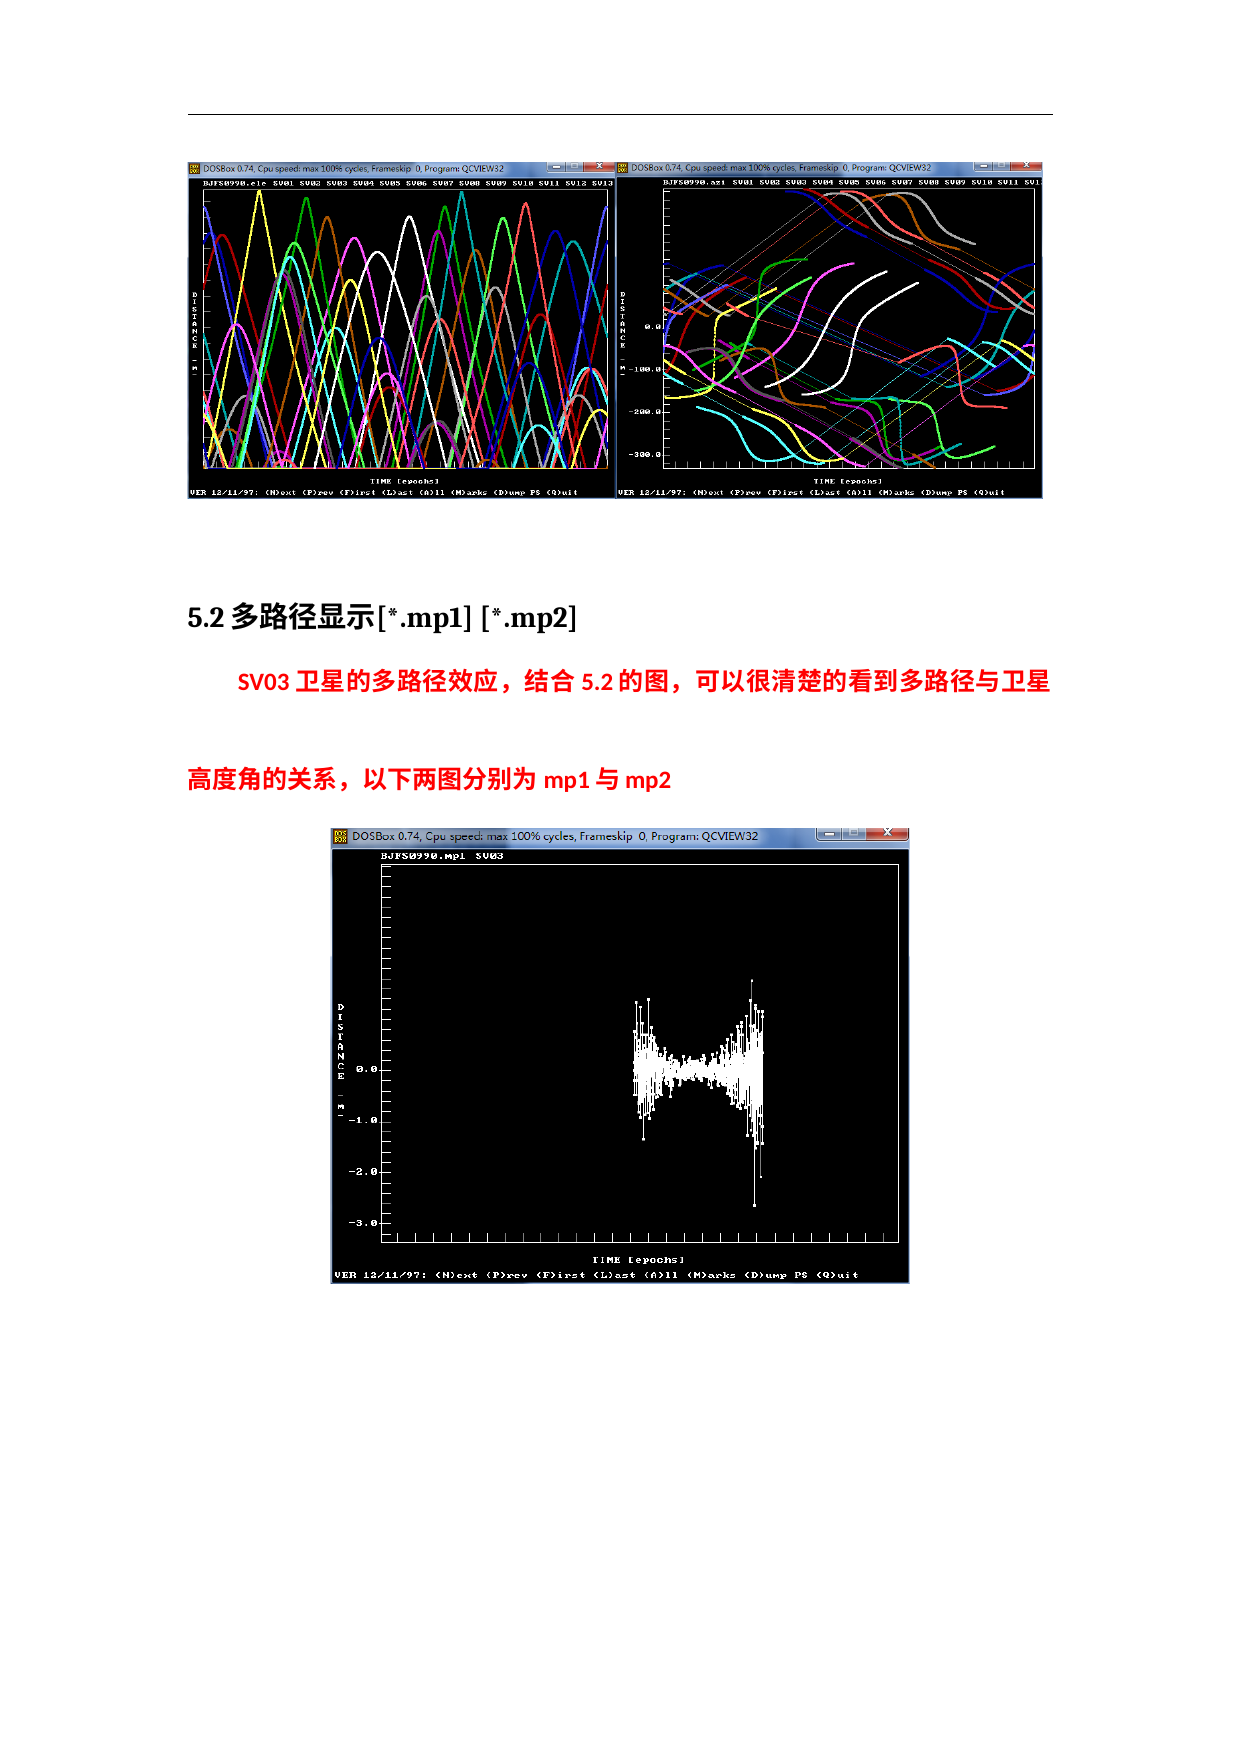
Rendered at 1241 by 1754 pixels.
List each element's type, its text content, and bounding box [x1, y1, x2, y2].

picture [187, 162, 1043, 499]
text SV03卫星的多路径效应，结合5.2的图，可以很清楚的看到多路径与卫星高度角的关系，以下两图分别为 mp1与mp2 [187, 647, 1053, 810]
subtitle 5.2多路径显示[*.mp1] [*.mp2] [187, 582, 1053, 647]
picture [330, 828, 910, 1284]
